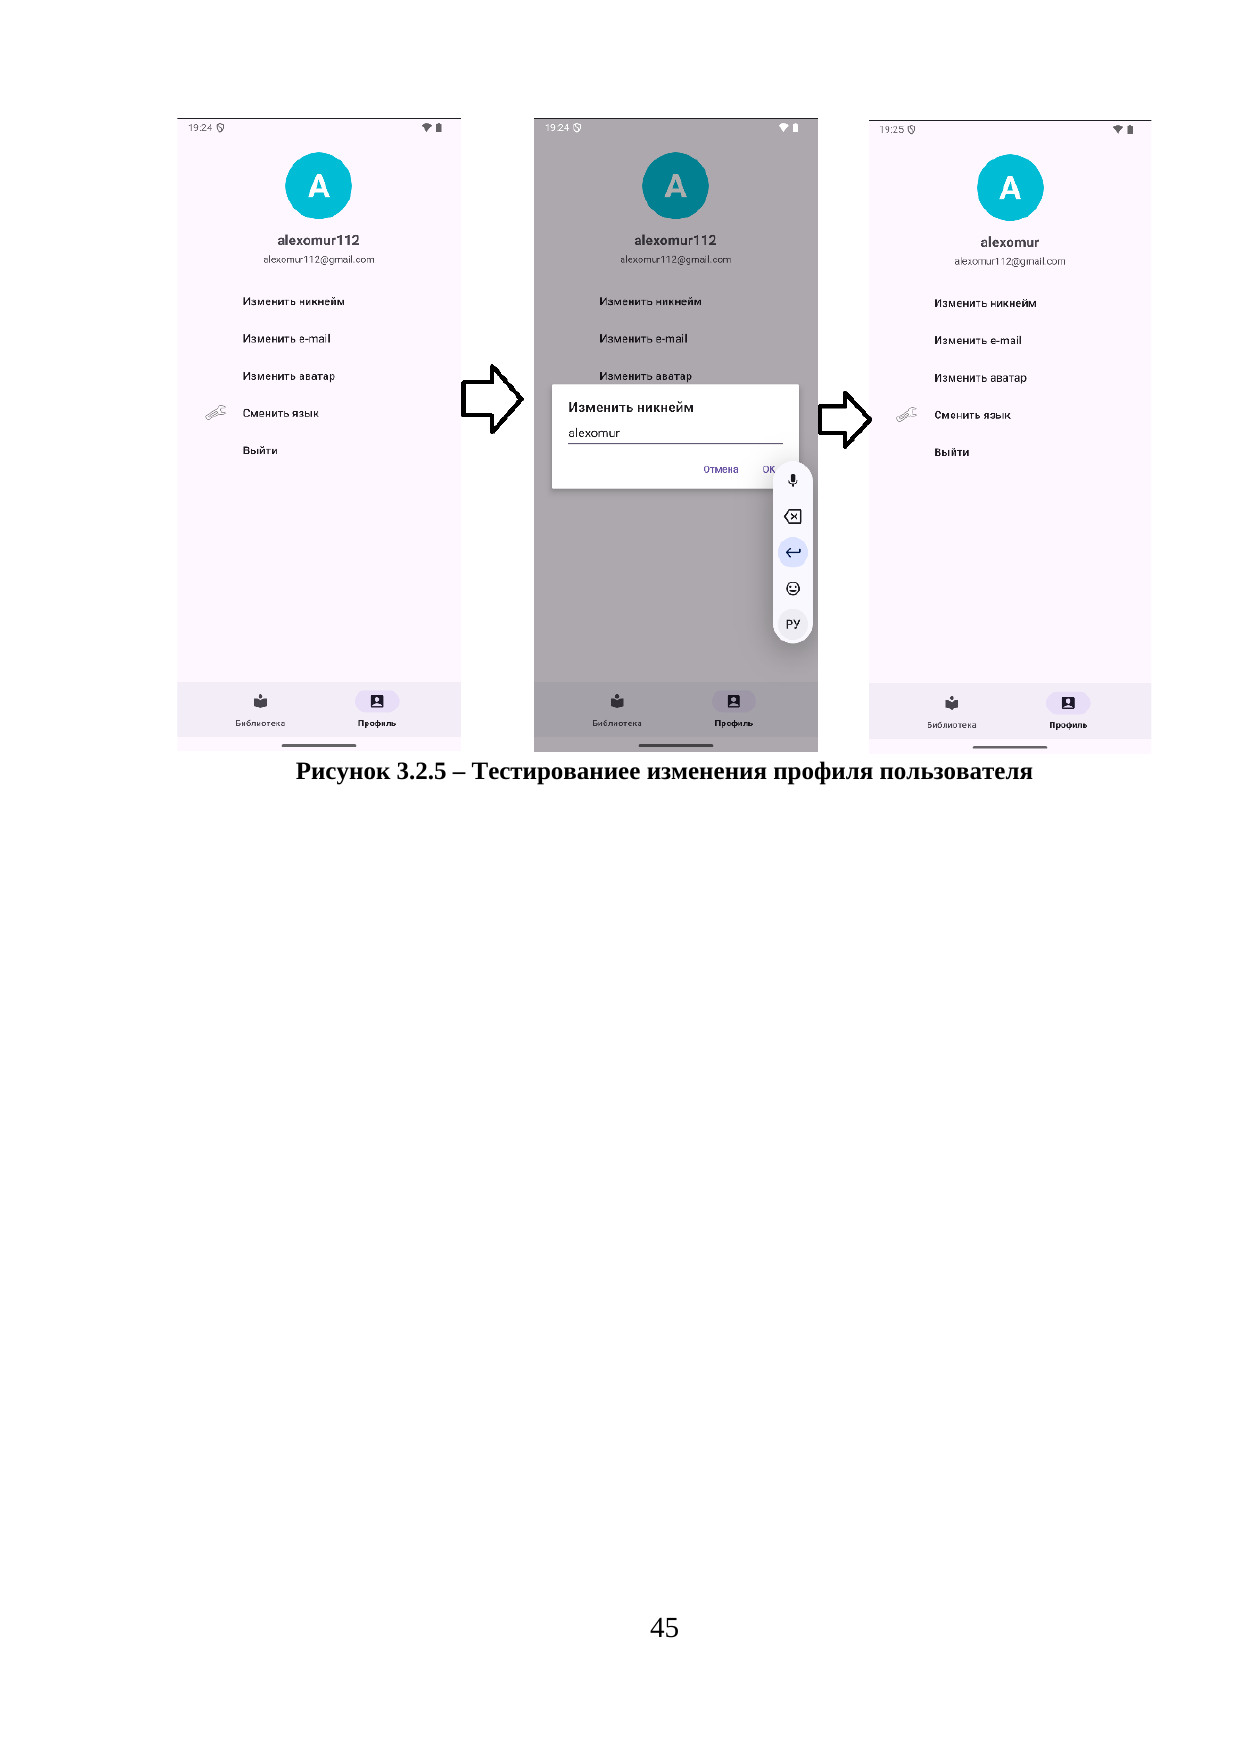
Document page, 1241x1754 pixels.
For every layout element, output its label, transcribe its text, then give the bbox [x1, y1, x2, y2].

picture [177, 118, 1152, 757]
subtitle Рисунок 3.2.5 – Тестированиее изменения профиля пользователя [177, 757, 1152, 785]
